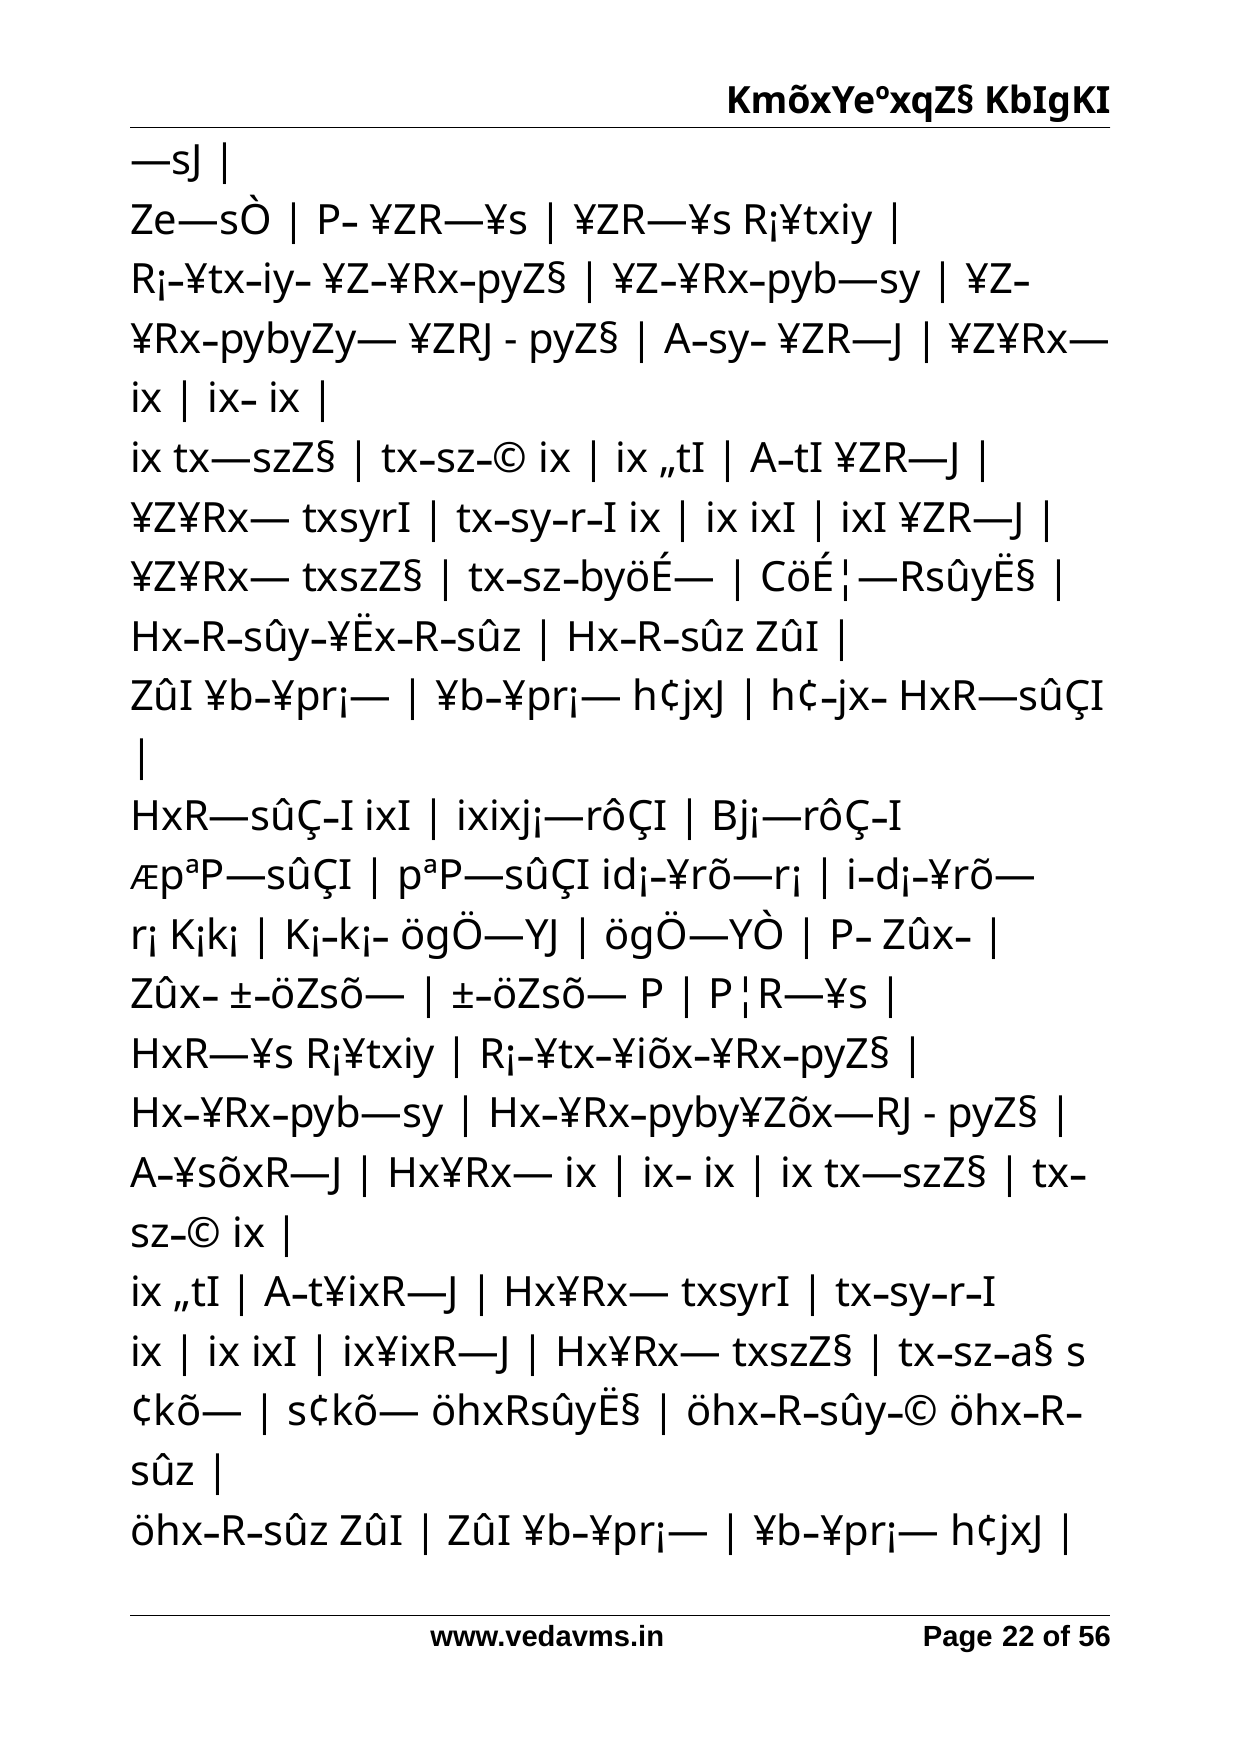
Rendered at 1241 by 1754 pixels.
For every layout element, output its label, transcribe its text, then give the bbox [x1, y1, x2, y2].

text Hx–R–sûy–¥Ëx–R–sûz | Hx–R–sûz ZûI | [130, 607, 1110, 663]
text ix tx—szZ§ | tx–sz–© ix | ix „tI | A–tI ¥ZR—J | [130, 428, 1110, 484]
text Zûx– ±–öZsõ— | ±–öZsõ— P | P¦R—¥s | [130, 964, 1110, 1021]
text ix | ix ixI | ix¥ixR—J | Hx¥Rx— txszZ§ | tx–sz–a§ s¢kõ— | s¢kõ— öhxRsûyË§ | öhx–R–sûy–© öhx–R–sûz | [130, 1322, 1110, 1497]
text ÆpªP—sûÇI | pªP—sûÇI id¡–¥rõ—r¡ | i–d¡–¥rõ—r¡ K¡k¡ | K¡–k¡– ögÖ—YJ | ögÖ—YÒ | P– Zûx– | [130, 845, 1110, 961]
text ¥Z¥Rx— txsyrI | tx–sy–r–I ix | ix ixI | ixI ¥ZR—J | ¥Z¥Rx— txszZ§ | tx–sz–byöÉ— | CöÉ¦—RsûyË§ | [130, 487, 1110, 604]
text R¡–¥tx–iy– ¥Z–¥Rx–pyZ§ | ¥Z–¥Rx–pyb—sy | ¥Z–¥Rx–pybyZy— ¥ZRJ - pyZ§ | A–sy– ¥ZR—J | ¥Z¥Rx— ix | ix– ix | [130, 249, 1110, 425]
text Hx–¥Rx–pyb—sy | Hx–¥Rx–pyby¥Zõx—RJ - pyZ§ | A–¥sõxR—J | Hx¥Rx— ix | ix– ix | ix tx—szZ§ | tx–sz–© ix | [130, 1083, 1110, 1259]
text K¡–k¡– bz–±x¤¤j˜ | bz–±x¤¤j— P | P– Zûx– | Zûx– Ze—sJ | [130, 130, 1110, 187]
text ZûI ¥b–¥pr¡— | ¥b–¥pr¡— h¢jxJ | h¢–jx– HxR—sûÇI | [130, 666, 1110, 782]
text Ze—sÒ | P– ¥ZR—¥s | ¥ZR—¥s R¡¥txiy | [130, 189, 1110, 246]
text HxR—sûÇ–I ixI | ixixj¡—rôÇI | Bj¡—rôÇ–I [130, 785, 1110, 842]
text ix „tI | A–t¥ixR—J | Hx¥Rx— txsyrI | tx–sy–r–I [130, 1262, 1110, 1319]
text HxR—¥s R¡¥txiy | R¡–¥tx–¥iõx–¥Rx–pyZ§ | [130, 1024, 1110, 1080]
text öhx–R–sûz ZûI | ZûI ¥b–¥pr¡— | ¥b–¥pr¡— h¢jxJ | [130, 1500, 1110, 1557]
